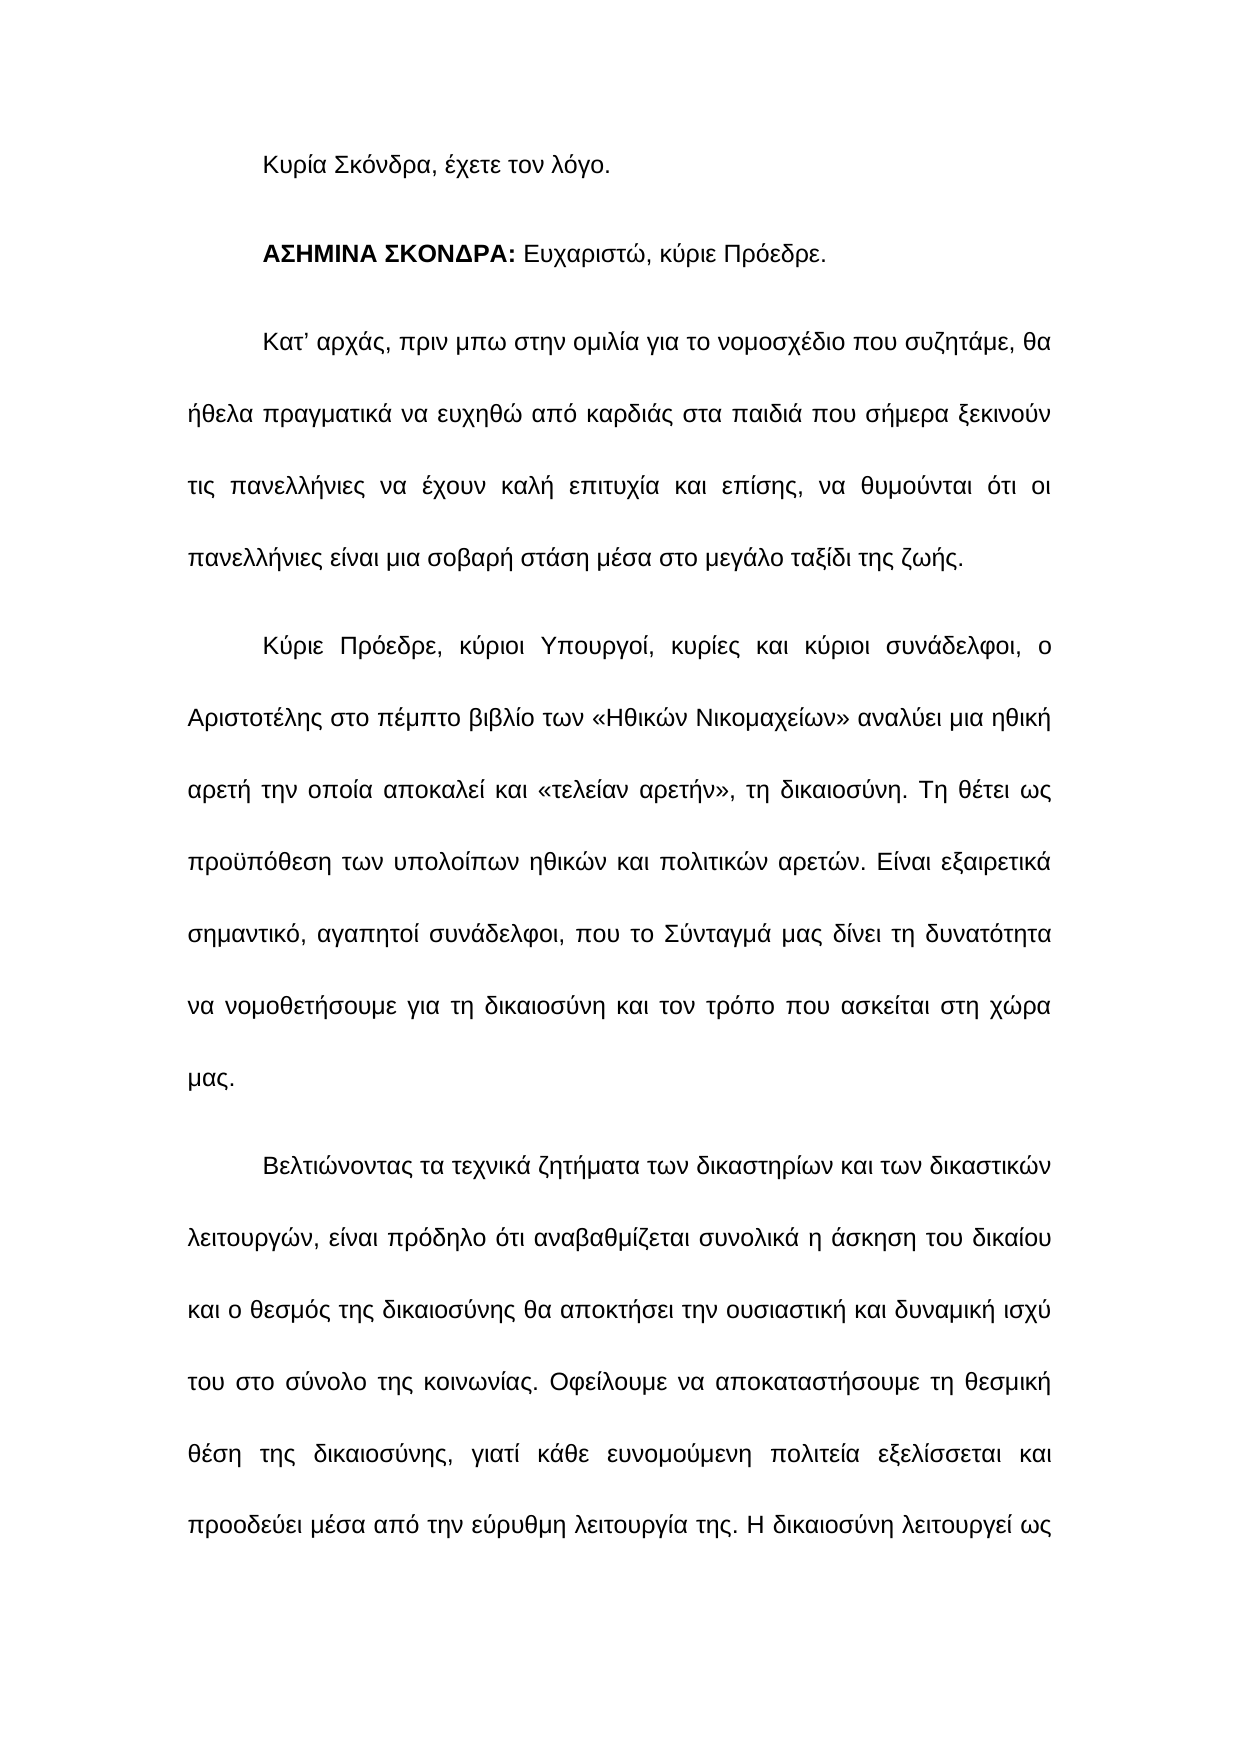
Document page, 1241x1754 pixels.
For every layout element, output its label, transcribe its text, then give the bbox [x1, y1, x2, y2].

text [187, 1151, 1053, 1539]
text Κύριε Πρόεδρε, κύριοι Υπουργοί, κυρίες και κύριοι συνάδελφοι, ο Αριστοτέλης στο πέμπτο βιβλίο των «Ηθικών Νικομαχείων» αναλύει μια ηθική αρετή την οποία αποκαλεί και «τελείαν αρετήν», τη δικαιοσύνη. Τη θέτει ως προϋπόθεση των υπολοίπων ηθικών και πολιτικών αρετών. Είναι εξαιρετικά σημαντικό, αγαπητοί συνάδελφοι, που το Σύνταγμά μας δίνει τη δυνατότητα να νομοθετήσουμε για τη δικαιοσύνη και τον τρόπο που ασκείται στη χώρα μας. [187, 631, 1053, 1091]
text ΑΣΗΜΙΝΑ ΣΚΟΝΔΡΑ: Ευχαριστώ, κύριε Πρόεδρε. [187, 238, 1053, 267]
text Κατ’ αρχάς, πριν μπω στην ομιλία για το νομοσχέδιο που συζητάμε, θα ήθελα πραγματικά να ευχηθώ από καρδιάς στα παιδιά που σήμερα ξεκινούν τις πανελλήνιες να έχουν καλή επιτυχία και επίσης, να θυμούνται ότι οι πανελλήνιες είναι μια σοβαρή στάση μέσα στο μεγάλο ταξίδι της ζωής. [187, 327, 1053, 571]
text Κυρία Σκόνδρα, έχετε τον λόγο. [187, 150, 1053, 179]
